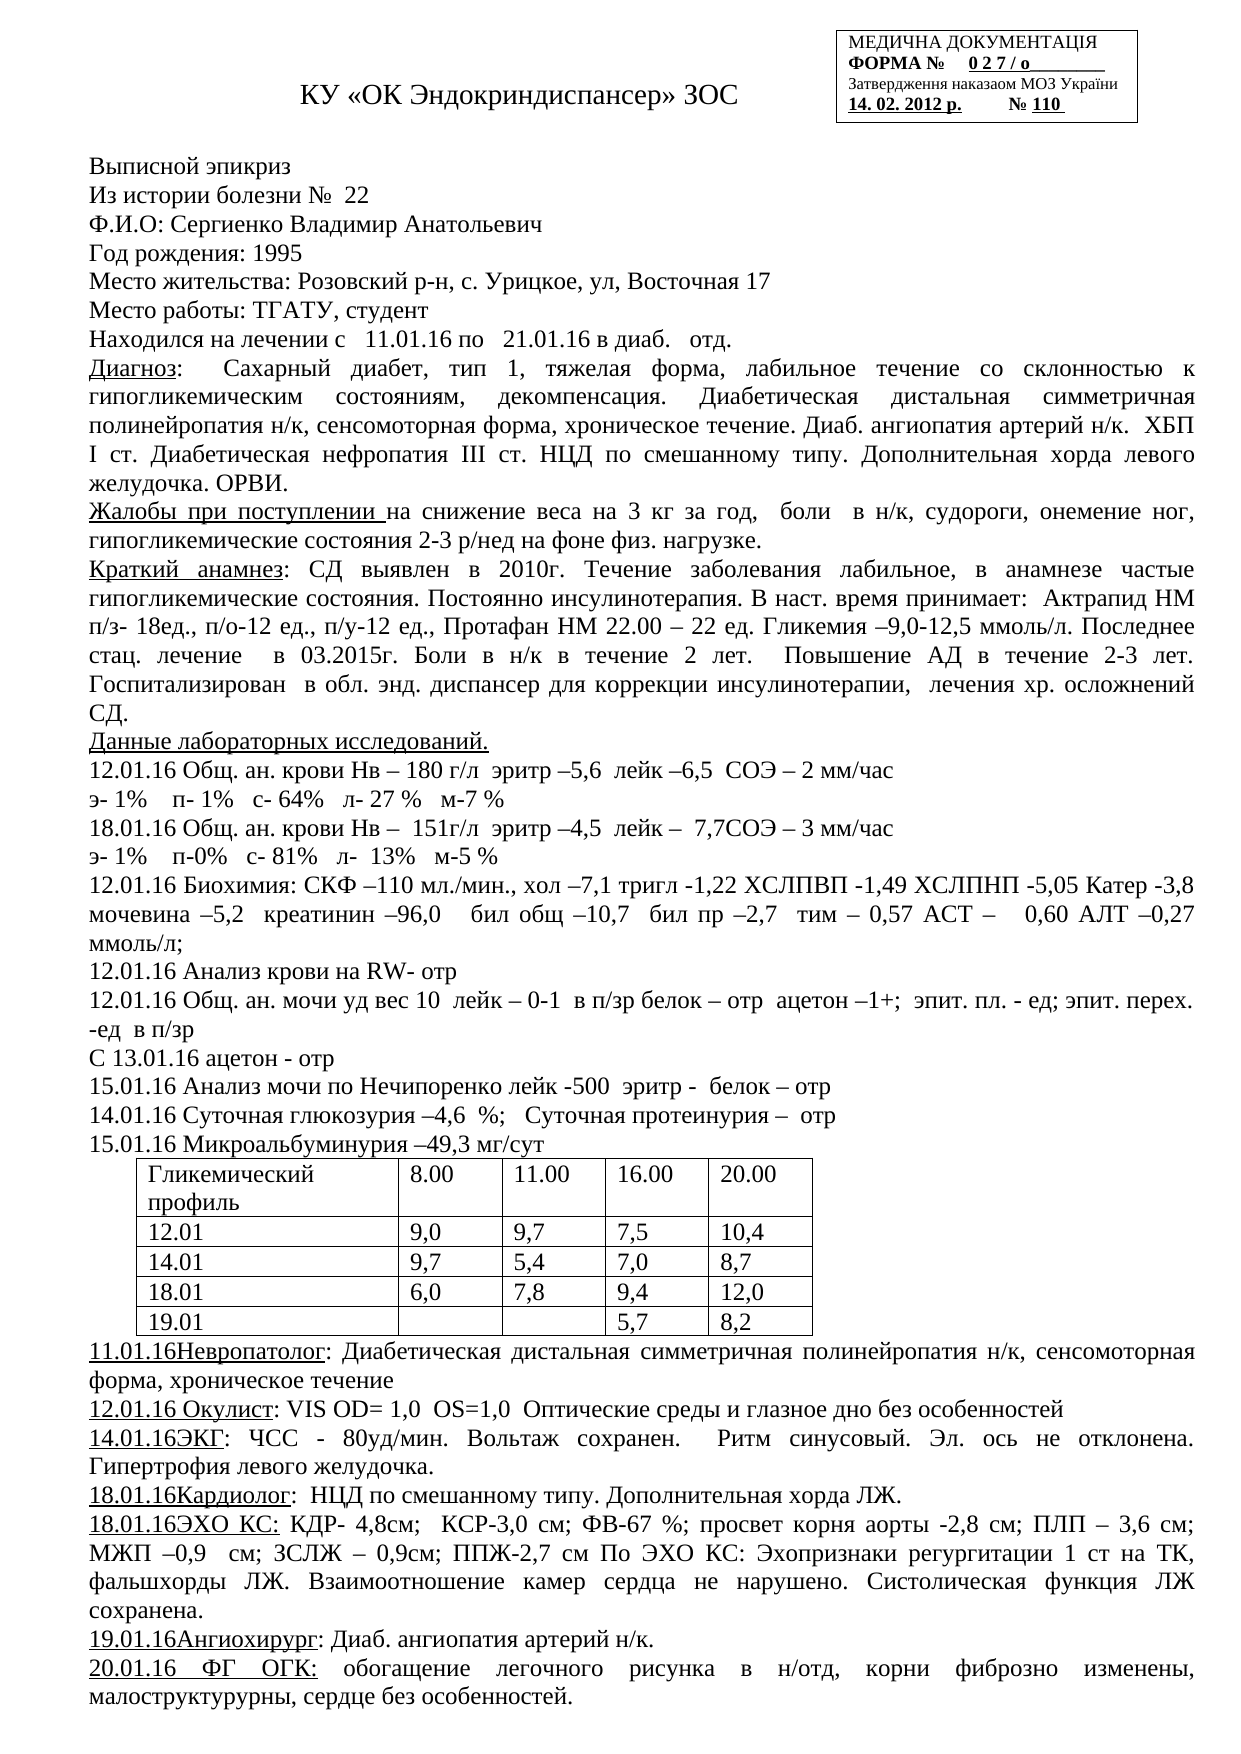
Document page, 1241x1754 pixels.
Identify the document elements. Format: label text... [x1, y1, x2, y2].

table_cell 10,4 [709, 1217, 812, 1246]
table_cell 5,7 [606, 1307, 708, 1335]
table_cell 5,4 [503, 1247, 605, 1276]
table_header 16.00 [606, 1159, 708, 1216]
table_cell 12,0 [709, 1277, 812, 1306]
table_cell 8,2 [709, 1307, 812, 1335]
table_cell 9,7 [399, 1247, 502, 1276]
table_cell 18.01 [137, 1277, 398, 1306]
table_header 20.00 [709, 1159, 812, 1216]
text С 13.01.16 ацетон - отр [89, 1043, 1196, 1071]
text 15.01.16 Анализ мочи по Нечипоренко лейк -500 эритр - белок – отр [89, 1071, 1196, 1100]
table_cell [503, 1307, 605, 1335]
table_cell 7,8 [503, 1277, 605, 1306]
table_cell 8,7 [709, 1247, 812, 1276]
subtitle Ф.И.О: Сергиенко Владимир Анатольевич [89, 209, 1196, 238]
text 14.01.16 Суточная глюкозурия –4,6 %; Суточная протеинурия – отр [89, 1100, 1196, 1129]
text э- 1% п-0% с- 81% л- 13% м-5 % [89, 841, 1196, 870]
table_header 11.00 [503, 1159, 605, 1216]
table_cell 9,7 [503, 1217, 605, 1246]
text 18.01.16 Общ. ан. крови Нв – 151г/л эритр –4,5 лейк – 7,7СОЭ – 3 мм/час [89, 813, 1196, 841]
table_cell 14.01 [137, 1247, 398, 1276]
text Данные лабораторных исследований. [89, 726, 1196, 755]
table_cell 7,5 [606, 1217, 708, 1246]
table_cell 9,4 [606, 1277, 708, 1306]
text 18.01.16ЭХО КС: КДР- 4,8см; КСР-3,0 см; ФВ-67 %; просвет корня аорты -2,8 см; ПЛП – 3,6 см; МЖП –0,9 см; ЗСЛЖ – 0,9см; ППЖ-2,7 см По ЭХО КС: Эхопризнаки регургитации 1 ст на ТК, фальшхорды ЛЖ. Взаимоотношение камер сердца не нарушено. Систолическая функция ЛЖ сохранена. [89, 1509, 1196, 1624]
text 20.01.16 ФГ ОГК: обогащение легочного рисунка в н/отд, корни фиброзно изменены, малоструктурурны, сердце без особенностей. [89, 1653, 1196, 1710]
text 12.01.16 Окулист: VIS OD= 1,0 OS=1,0 Оптические среды и глазное дно без особенностей [89, 1394, 1196, 1423]
subtitle 12.01.16 Общ. ан. мочи уд вес 10 лейк – 0-1 в п/зр белок – отр ацетон –1+; эпит. пл. - ед; эпит. перех. -ед в п/зр [89, 985, 1196, 1043]
table_cell 12.01 [137, 1217, 398, 1246]
table_cell 6,0 [399, 1277, 502, 1306]
text Жалобы при поступлении на снижение веса на 3 кг за год, боли в н/к, судороги, онемение ног, гипогликемические состояния 2-3 р/нед на фоне физ. нагрузке. [89, 496, 1196, 554]
text 12.01.16 Биохимия: СКФ –110 мл./мин., хол –7,1 тригл -1,22 ХСЛПВП -1,49 ХСЛПНП -5,05 Катер -3,8 мочевина –5,2 креатинин –96,0 бил общ –10,7 бил пр –2,7 тим – 0,57 АСТ – 0,60 АЛТ –0,27 ммоль/л; [89, 870, 1196, 956]
text Диагноз: Сахарный диабет, тип 1, тяжелая форма, лабильное течение со склонностью к гипогликемическим состояниям, декомпенсация. Диабетическая дистальная симметричная полинейропатия н/к, сенсомоторная форма, хроническое течение. Диаб. ангиопатия артерий н/к. ХБП I ст. Диабетическая нефропатия III ст. НЦД по смешанному типу. Дополнительная хорда левого желудочка. ОРВИ. [89, 353, 1196, 496]
table_cell 9,0 [399, 1217, 502, 1246]
text Место жительства: Розовский р-н, с. Урицкое, ул, Восточная 17 [89, 266, 1196, 295]
subtitle 15.01.16 Микроальбуминурия –49,3 мг/сут [89, 1129, 1196, 1158]
text э- 1% п- 1% с- 64% л- 27 % м-7 % [89, 784, 1196, 813]
table_header 8.00 [399, 1159, 502, 1216]
text Год рождения: 1995 [89, 238, 1196, 266]
text 11.01.16Невропатолог: Диабетическая дистальная симметричная полинейропатия н/к, сенсомоторная форма, хроническое течение [89, 1336, 1196, 1394]
text Краткий анамнез: СД выявлен в 2010г. Течение заболевания лабильное, в анамнезе частые гипогликемические состояния. Постоянно инсулинотерапия. В наст. время принимает: Актрапид НМ п/з- 18ед., п/о-12 ед., п/у-12 ед., Протафан НМ 22.00 – 22 ед. Гликемия –9,0-12,5 ммоль/л. Последнее стац. лечение в 03.2015г. Боли в н/к в течение 2 лет. Повышение АД в течение 2-3 лет. Госпитализирован в обл. энд. диспансер для коррекции инсулинотерапии, лечения хр. осложнений СД. [89, 554, 1196, 726]
text Находился на лечении с 11.01.16 по 21.01.16 в диаб. отд. [89, 324, 1196, 353]
text 18.01.16Кардиолог: НЦД по смешанному типу. Дополнительная хорда ЛЖ. [89, 1480, 1196, 1509]
table_cell [399, 1307, 502, 1335]
text 14.01.16ЭКГ: ЧСС - 80уд/мин. Вольтаж сохранен. Ритм синусовый. Эл. ось не отклонена. Гипертрофия левого желудочка. [89, 1423, 1196, 1480]
text 12.01.16 Анализ крови на RW- отр [89, 956, 1196, 985]
subtitle Из истории болезни № 22 [89, 180, 1196, 209]
table_cell 7,0 [606, 1247, 708, 1276]
text Место работы: ТГАТУ, студент [89, 295, 1196, 324]
text 19.01.16Ангиохирург: Диаб. ангиопатия артерий н/к. [89, 1624, 1196, 1653]
table_header Гликемический профиль [137, 1159, 398, 1216]
subtitle Выписной эпикриз [89, 151, 1202, 180]
table_cell 19.01 [137, 1307, 398, 1335]
text 12.01.16 Общ. ан. крови Нв – 180 г/л эритр –5,6 лейк –6,5 СОЭ – 2 мм/час [89, 755, 1196, 784]
